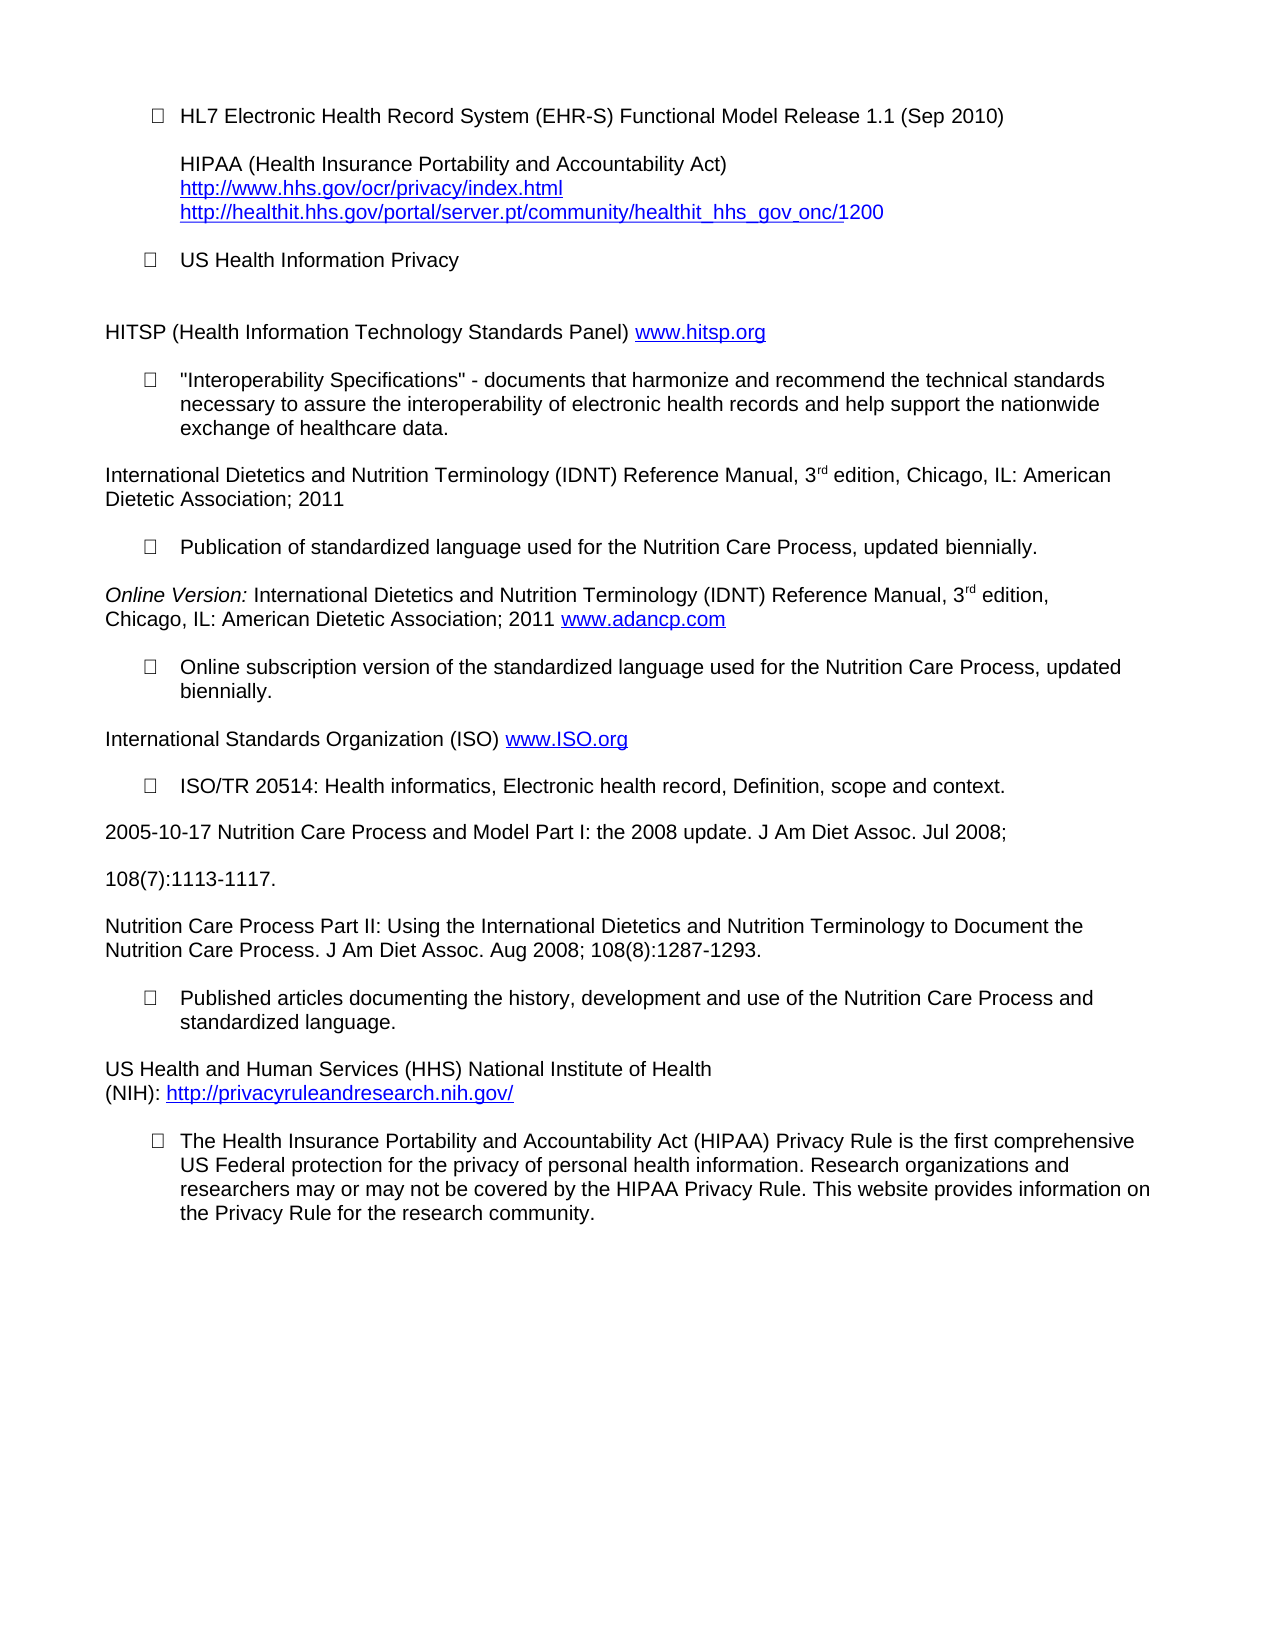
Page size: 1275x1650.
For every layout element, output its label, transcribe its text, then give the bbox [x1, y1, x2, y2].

list US Health Information Privacy [142, 248, 1194, 272]
text International Standards Organization (ISO) www.ISO.org [105, 726, 1194, 750]
list Publication of standardized language used for the Nutrition Care Process, updated biennially. [142, 535, 1194, 559]
text Nutrition Care Process Part II: Using the International Dietetics and Nutrition Terminology to Document the Nutrition Care Process. J Am Diet Assoc. Aug 2008; 108(8):1287-1293. [105, 914, 1138, 962]
list Online subscription version of the standardized language used for the Nutrition Care Process, updated biennially. [142, 654, 1194, 702]
list ISO/TR 20514: Health informatics, Electronic health record, Definition, scope and context. 2005-10-17 Nutrition Care Process and Model Part I: the 2008 update. J Am Diet Assoc. Jul 2008; 108(7):1113-1117. [105, 774, 1044, 890]
text Online Version: International Dietetics and Nutrition Terminology (IDNT) Reference Manual, 3rd edition, Chicago, IL: American Dietetic Association; 2011 www.adancp.com [105, 583, 1112, 630]
text US Health and Human Services (HHS) National Institute of Health (NIH): http://privacyruleandresearch.nih.gov/ [105, 1058, 728, 1105]
list Published articles documenting the history, development and use of the Nutrition Care Process and standardized language. [142, 986, 1116, 1034]
text HIPAA (Health Insurance Portability and Accountability Act) http://www.hhs.gov/ocr/privacy/index.html http://healthit.hhs.gov/portal/server.pt/community/healthit_hhs_gov onc/1200 [180, 152, 1057, 224]
list The Health Insurance Portability and Accountability Act (HIPAA) Privacy Rule is the first comprehensive US Federal protection for the privacy of personal health information. Research organizations and researchers may or may not be covered by the HIPAA Privacy Rule. This website provides information on the Privacy Rule for the research community. [150, 1129, 1168, 1225]
list "Interoperability Specifications" - documents that harmonize and recommend the technical standards necessary to assure the interoperability of electronic health records and help support the nationwide exchange of healthcare data. [142, 368, 1144, 439]
list HL7 Electronic Health Record System (EHR-S) Functional Model Release 1.1 (Sep 2010) [150, 104, 1194, 128]
text HITSP (Health Information Technology Standards Panel) www.hitsp.org [105, 319, 1194, 343]
text International Dietetics and Nutrition Terminology (IDNT) Reference Manual, 3rd edition, Chicago, IL: American Dietetic Association; 2011 [105, 463, 1120, 511]
